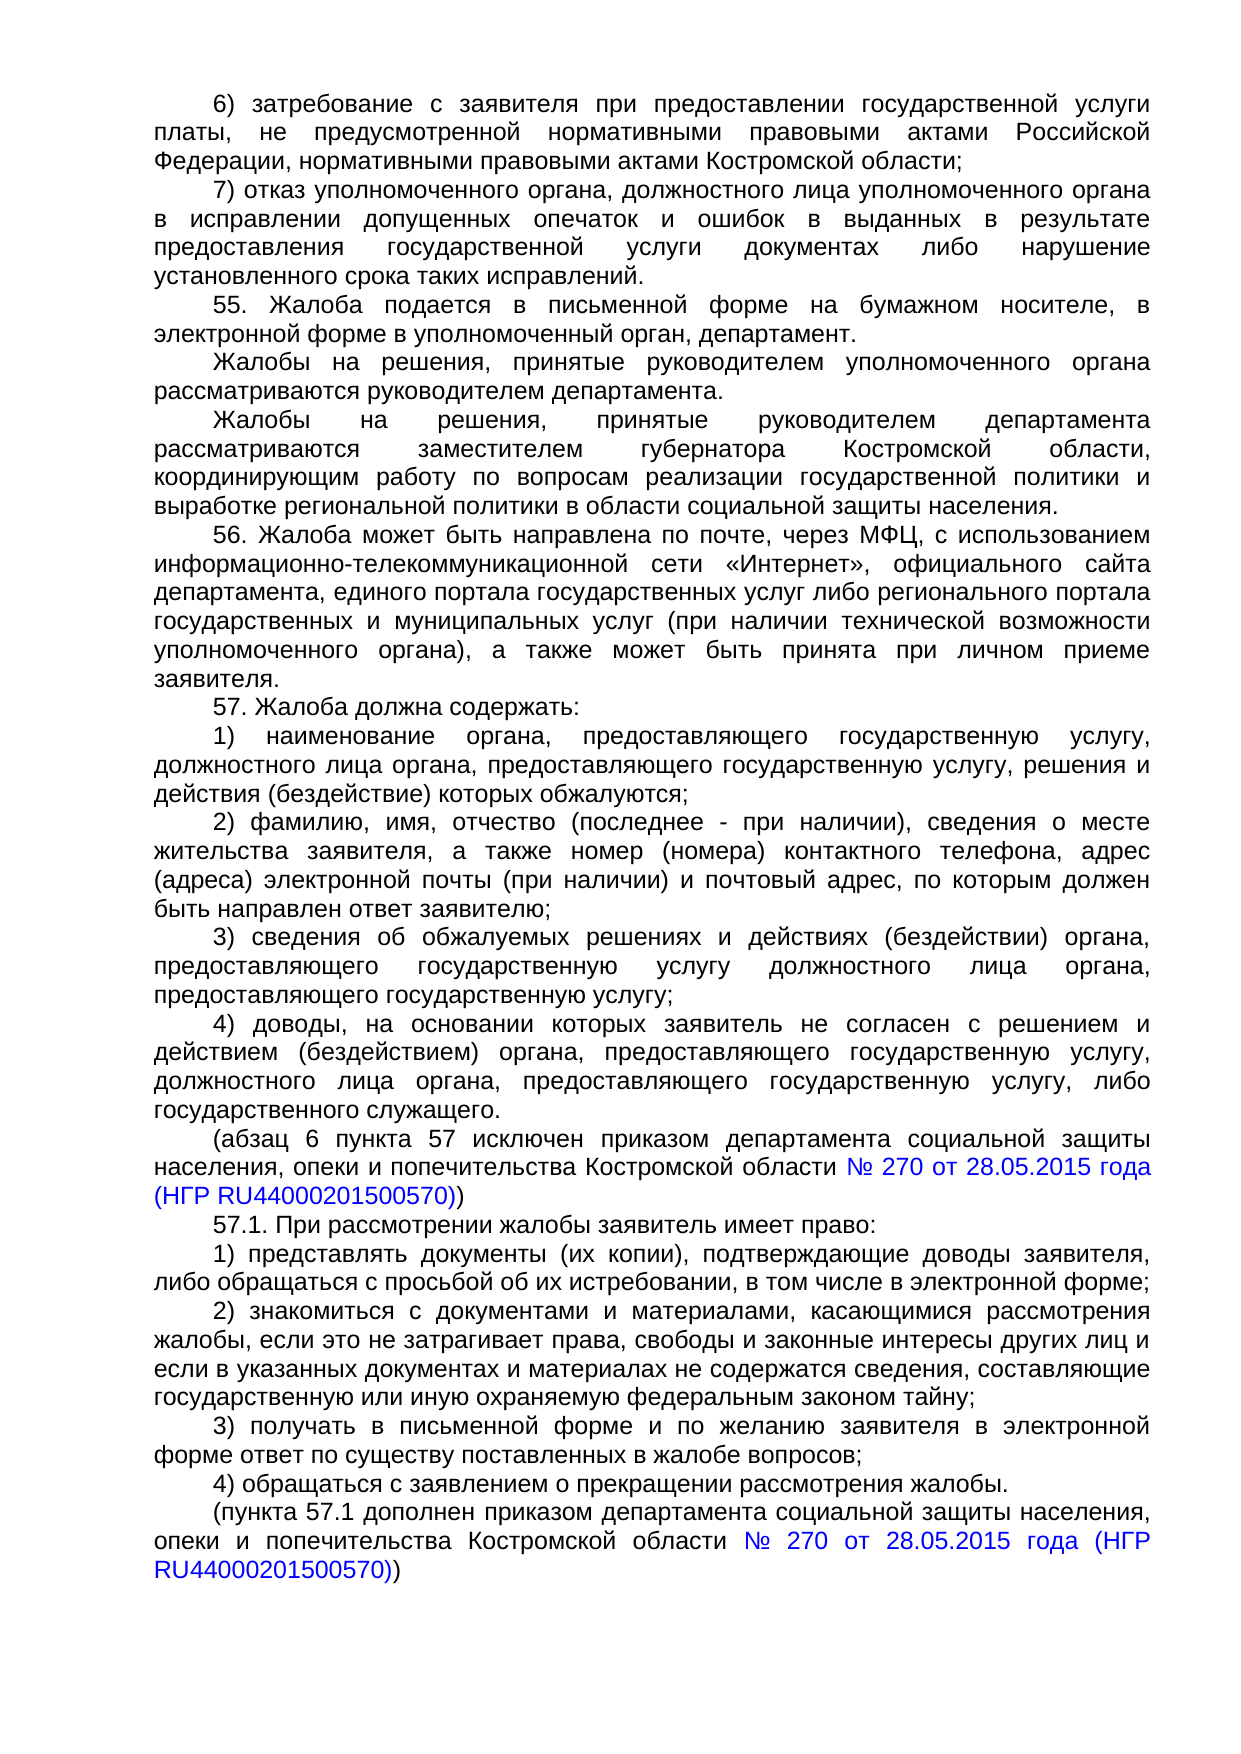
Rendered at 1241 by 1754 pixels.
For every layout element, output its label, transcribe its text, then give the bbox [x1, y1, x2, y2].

text 4) доводы, на основании которых заявитель не согласен с решением и действием (бездействием) органа, предоставляющего государственную услугу, должностного лица органа, предоставляющего государственную услугу, либо государственного служащего. [153, 1009, 1152, 1124]
text (абзац 6 пункта 57 исключен приказом департамента социальной защиты населения, опеки и попечительства Костромской области № 270 от 28.05.2015 года (НГР RU44000201500570)) [153, 1124, 1152, 1210]
text Жалобы на решения, принятые руководителем уполномоченного органа рассматриваются руководителем департамента. [153, 347, 1152, 405]
text (пункта 57.1 дополнен приказом департамента социальной защиты населения, опеки и попечительства Костромской области № 270 от 28.05.2015 года (НГР RU44000201500570)) [153, 1497, 1152, 1584]
text 55. Жалоба подается в письменной форме на бумажном носителе, в электронной форме в уполномоченный орган, департамент. [153, 290, 1152, 347]
text 2) знакомиться с документами и материалами, касающимися рассмотрения жалобы, если это не затрагивает права, свободы и законные интересы других лиц и если в указанных документах и материалах не содержатся сведения, составляющие государственную или иную охраняемую федеральным законом тайну; [153, 1296, 1152, 1411]
text 57.1. При рассмотрении жалобы заявитель имеет право: [153, 1210, 1152, 1239]
text 3) получать в письменной форме и по желанию заявителя в электронной форме ответ по существу поставленных в жалобе вопросов; [153, 1411, 1152, 1469]
text Жалобы на решения, принятые руководителем департамента рассматриваются заместителем губернатора Костромской области, координирующим работу по вопросам реализации государственной политики и выработке региональной политики в области социальной защиты населения. [153, 405, 1152, 520]
text 6) затребование с заявителя при предоставлении государственной услуги платы, не предусмотренной нормативными правовыми актами Российской Федерации, нормативными правовыми актами Костромской области; [153, 89, 1152, 175]
text 3) сведения об обжалуемых решениях и действиях (бездействии) органа, предоставляющего государственную услугу должностного лица органа, предоставляющего государственную услугу; [153, 922, 1152, 1009]
text 4) обращаться с заявлением о прекращении рассмотрения жалобы. [153, 1469, 1152, 1497]
text 56. Жалоба может быть направлена по почте, через МФЦ, с использованием информационно-телекоммуникационной сети «Интернет», официального сайта департамента, единого портала государственных услуг либо регионального портала государственных и муниципальных услуг (при наличии технической возможности уполномоченного органа), а также может быть принята при личном приеме заявителя. [153, 520, 1152, 692]
text 1) представлять документы (их копии), подтверждающие доводы заявителя, либо обращаться с просьбой об их истребовании, в том числе в электронной форме; [153, 1239, 1152, 1296]
text 57. Жалоба должна содержать: [153, 692, 1152, 721]
text 2) фамилию, имя, отчество (последнее - при наличии), сведения о месте жительства заявителя, а также номер (номера) контактного телефона, адрес (адреса) электронной почты (при наличии) и почтовый адрес, по которым должен быть направлен ответ заявителю; [153, 807, 1152, 922]
text 7) отказ уполномоченного органа, должностного лица уполномоченного органа в исправлении допущенных опечаток и ошибок в выданных в результате предоставления государственной услуги документах либо нарушение установленного срока таких исправлений. [153, 175, 1152, 290]
text 1) наименование органа, предоставляющего государственную услугу, должностного лица органа, предоставляющего государственную услугу, решения и действия (бездействие) которых обжалуются; [153, 721, 1152, 807]
